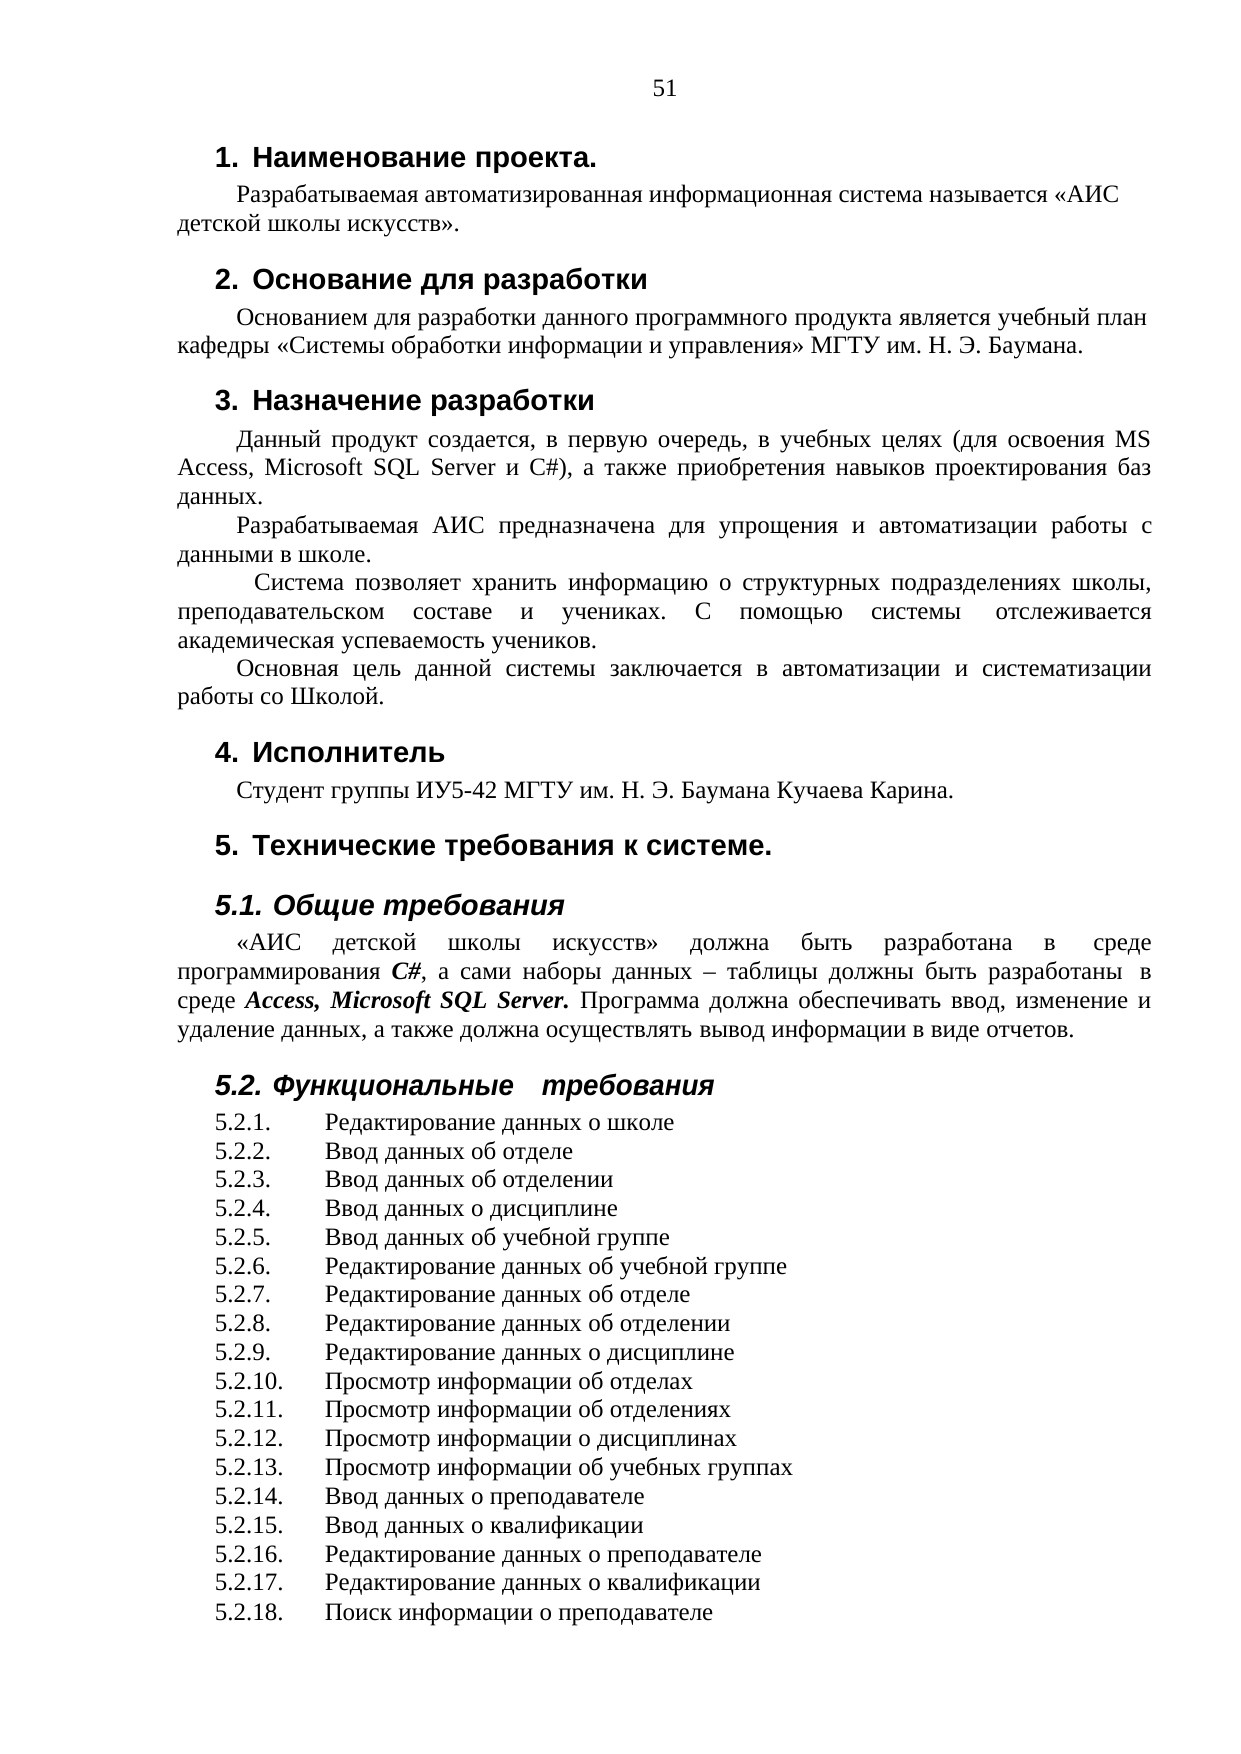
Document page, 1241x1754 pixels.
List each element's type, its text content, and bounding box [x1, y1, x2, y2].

list Просмотр информации о дисциплинах [214, 1424, 1230, 1453]
list Редактирование данных о преподавателе [214, 1539, 1230, 1568]
list Ввод данных о преподавателе [214, 1481, 1230, 1510]
subtitle Назначение разработки [214, 383, 1230, 417]
list Редактирование данных о школе [214, 1107, 1230, 1136]
list Просмотр информации об отделах [214, 1366, 1230, 1395]
subtitle Технические требования к системе. [214, 828, 1230, 862]
list Ввод данных о дисциплине [214, 1194, 1230, 1222]
text Студент группы ИУ5-42 МГТУ им. Н. Э. Баумана Кучаева Карина. [236, 775, 1230, 803]
text Разрабатываемая автоматизированная информационная система называется «АИС детской школы искусств». [177, 180, 1121, 237]
text Данный продукт создается, в первую очередь, в учебных целях (для освоения MS Access, Microsoft SQL Server и C#), а также приобретения навыков проектирования баз данных. [177, 424, 1152, 510]
list Ввод данных об отделе [214, 1136, 1230, 1165]
subtitle Наименование проекта. [214, 140, 1230, 173]
list Редактирование данных о квалификации [214, 1568, 1230, 1596]
list Ввод данных о квалификации [214, 1510, 1230, 1539]
list Редактирование данных об отделе [214, 1280, 1230, 1308]
text «АИС детской школы искусств» должна быть разработана в среде программирования C#, а сами наборы данных – таблицы должны быть разработаны в среде Access, Microsoft SQL Server. Программа должна обеспечивать ввод, изменение и удаление данных, а также должна осуществлять вывод информации в виде отчетов. [177, 927, 1152, 1042]
list Просмотр информации об отделениях [214, 1395, 1230, 1424]
text Система позволяет хранить информацию о структурных подразделениях школы, преподавательском составе и учениках. С помощью системы отслеживается академическая успеваемость учеников. [177, 567, 1152, 654]
list Просмотр информации об учебных группах [214, 1453, 1230, 1481]
list Ввод данных об учебной группе [214, 1222, 1230, 1251]
text Основная цель данной системы заключается в автоматизации и систематизации работы со Школой. [177, 654, 1152, 710]
list Редактирование данных об учебной группе [214, 1251, 1230, 1280]
subtitle Исполнитель [214, 735, 1230, 768]
subtitle Функциональные требования [214, 1068, 1230, 1101]
subtitle Общие требования [214, 888, 1230, 921]
text Основанием для разработки данного программного продукта является учебный план кафедры «Системы обработки информации и управления» МГТУ им. Н. Э. Баумана. [177, 302, 1230, 359]
subtitle Основание для разработки [214, 262, 1230, 295]
list Ввод данных об отделении [214, 1165, 1230, 1193]
list Поиск информации о преподавателе [214, 1597, 1230, 1625]
list Редактирование данных об отделении [214, 1309, 1230, 1337]
text Разрабатываемая АИС предназначена для упрощения и автоматизации работы с данными в школе. [177, 510, 1152, 567]
list Редактирование данных о дисциплине [214, 1337, 1230, 1366]
